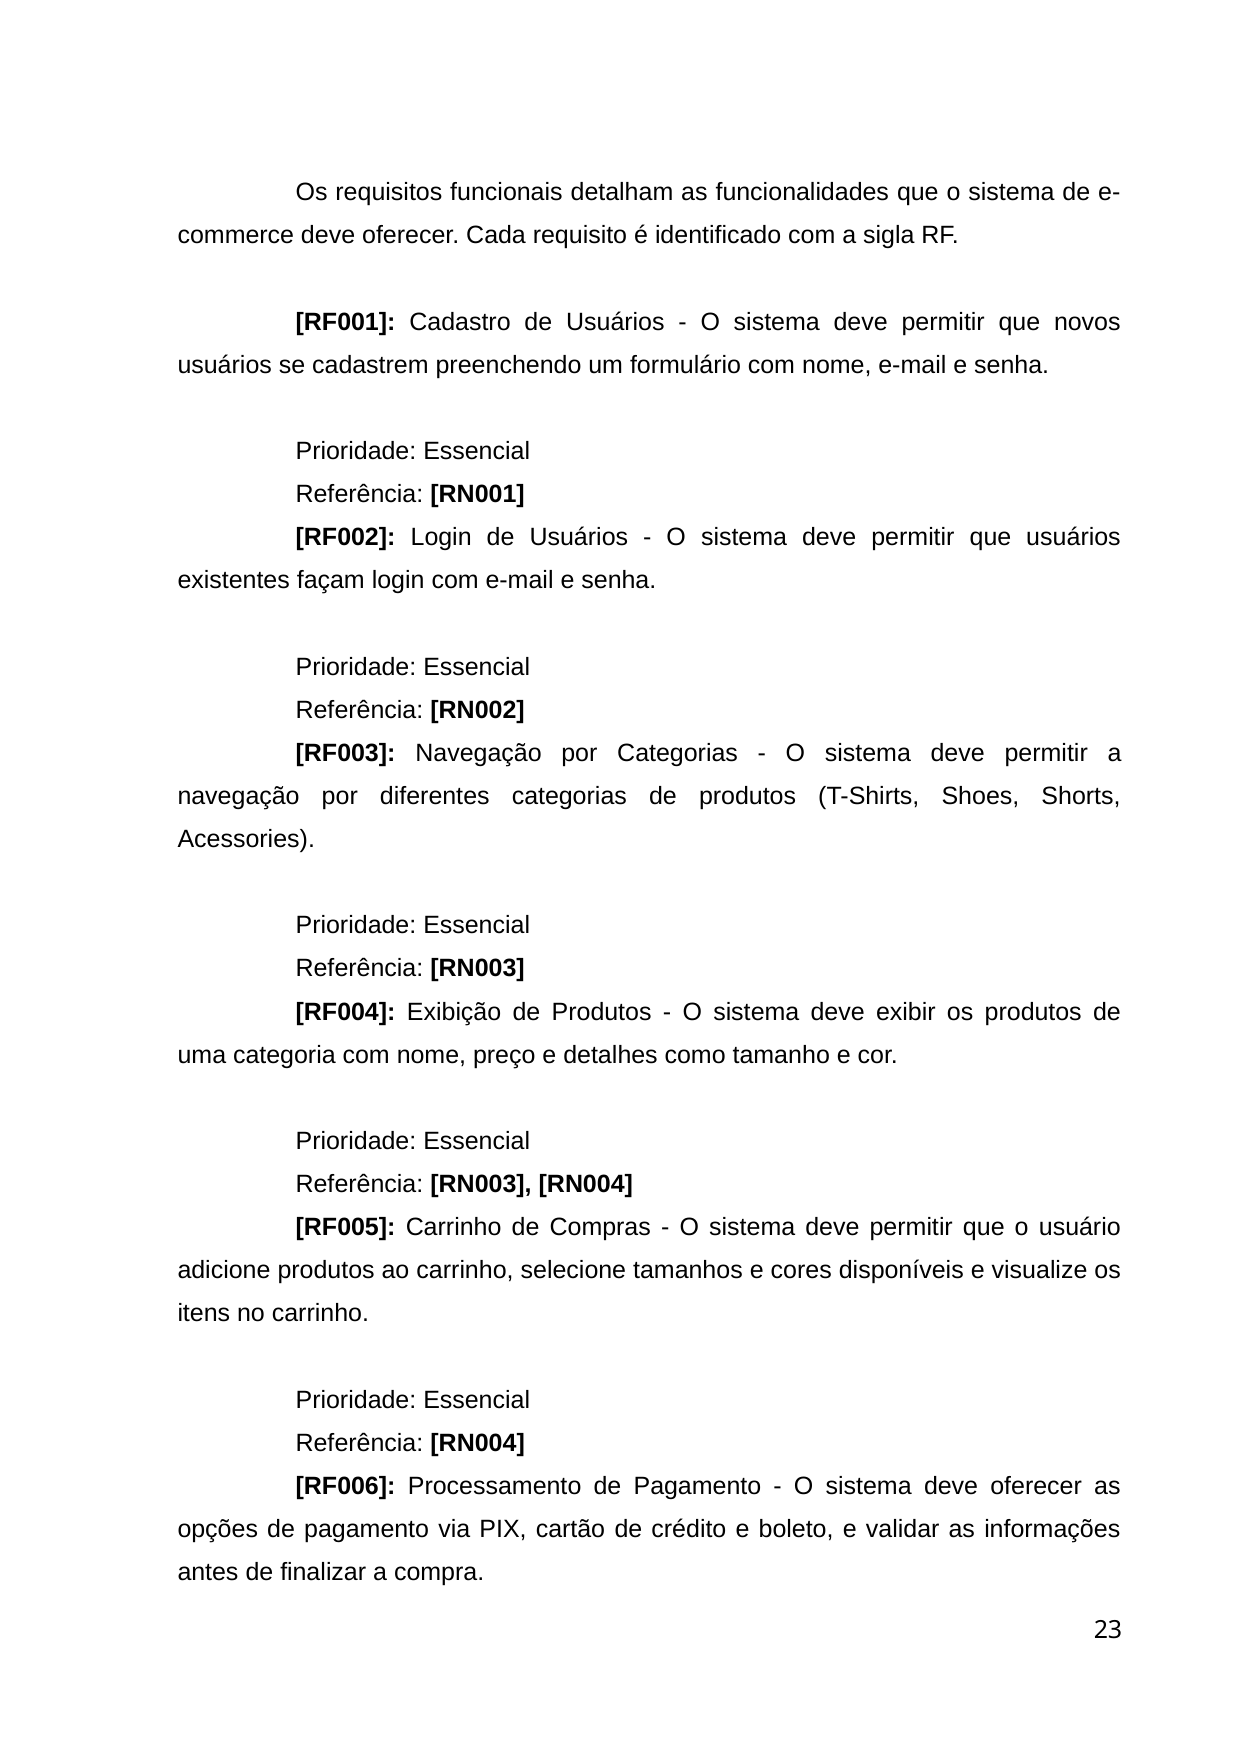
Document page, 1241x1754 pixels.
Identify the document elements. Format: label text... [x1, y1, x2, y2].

text Prioridade: Essencial [177, 1385, 1122, 1413]
text Referência: [RN003], [RN004] [177, 1169, 1122, 1198]
text [RF003]: Navegação por Categorias - O sistema deve permitir a navegação por diferentes categorias de produtos (T-Shirts, Shoes, Shorts, Acessories). [177, 738, 1122, 853]
text Prioridade: Essencial [177, 1126, 1122, 1155]
text Prioridade: Essencial [177, 652, 1122, 680]
text [RF005]: Carrinho de Compras - O sistema deve permitir que o usuário adicione produtos ao carrinho, selecione tamanhos e cores disponíveis e visualize os itens no carrinho. [177, 1212, 1122, 1327]
text [RF006]: Processamento de Pagamento - O sistema deve oferecer as opções de pagamento via PIX, cartão de crédito e boleto, e validar as informações antes de finalizar a compra. [177, 1471, 1122, 1586]
text Os requisitos funcionais detalham as funcionalidades que o sistema de e-commerce deve oferecer. Cada requisito é identificado com a sigla RF. [177, 177, 1122, 249]
text Referência: [RN004] [177, 1428, 1122, 1457]
text Referência: [RN001] [177, 479, 1122, 508]
text [RF004]: Exibição de Produtos - O sistema deve exibir os produtos de uma categoria com nome, preço e detalhes como tamanho e cor. [177, 997, 1122, 1068]
text [RF001]: Cadastro de Usuários - O sistema deve permitir que novos usuários se cadastrem preenchendo um formulário com nome, e-mail e senha. [177, 307, 1122, 378]
text Prioridade: Essencial [177, 910, 1122, 939]
text Referência: [RN003] [177, 953, 1122, 982]
text Prioridade: Essencial [177, 436, 1122, 465]
text [RF002]: Login de Usuários - O sistema deve permitir que usuários existentes façam login com e-mail e senha. [177, 522, 1122, 594]
text Referência: [RN002] [177, 695, 1122, 723]
